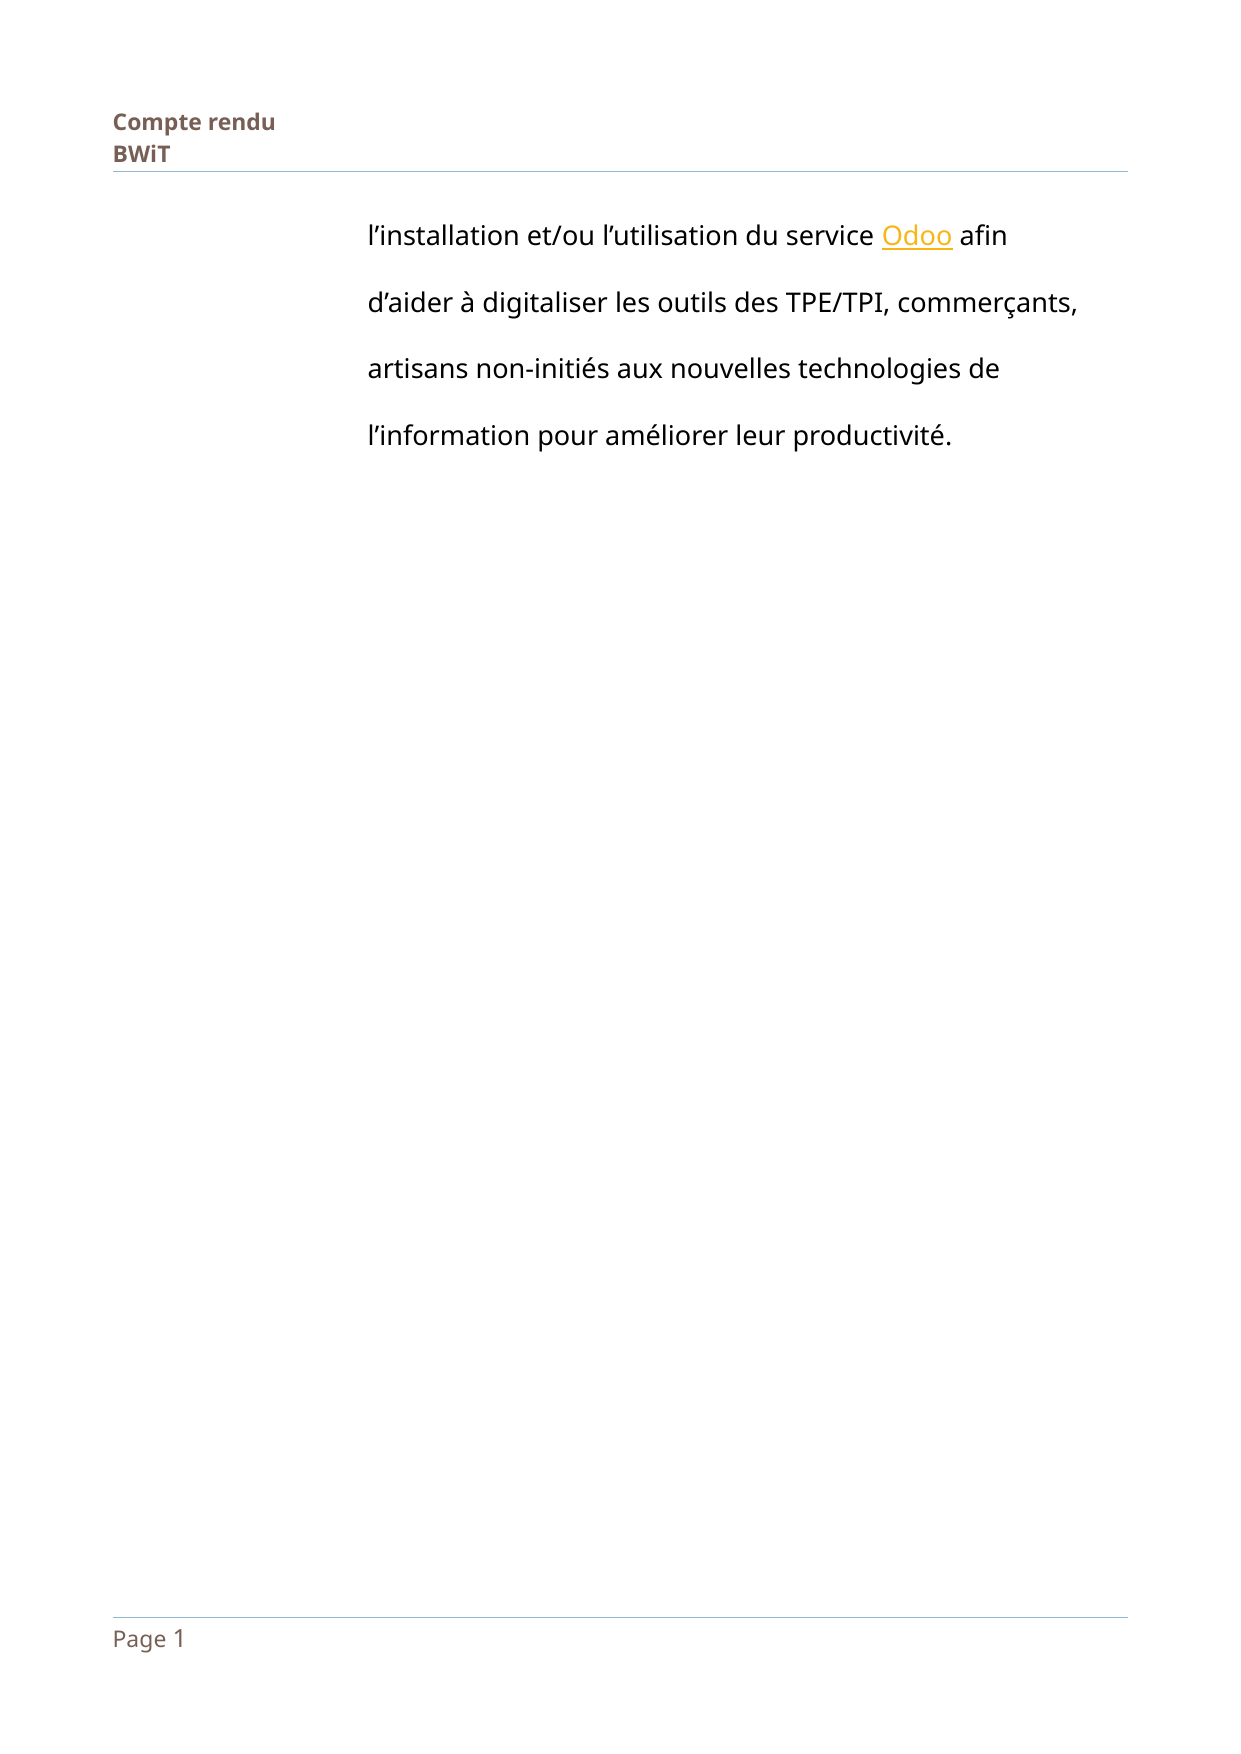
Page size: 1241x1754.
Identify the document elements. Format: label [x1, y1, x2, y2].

table_header [113, 172, 1128, 478]
